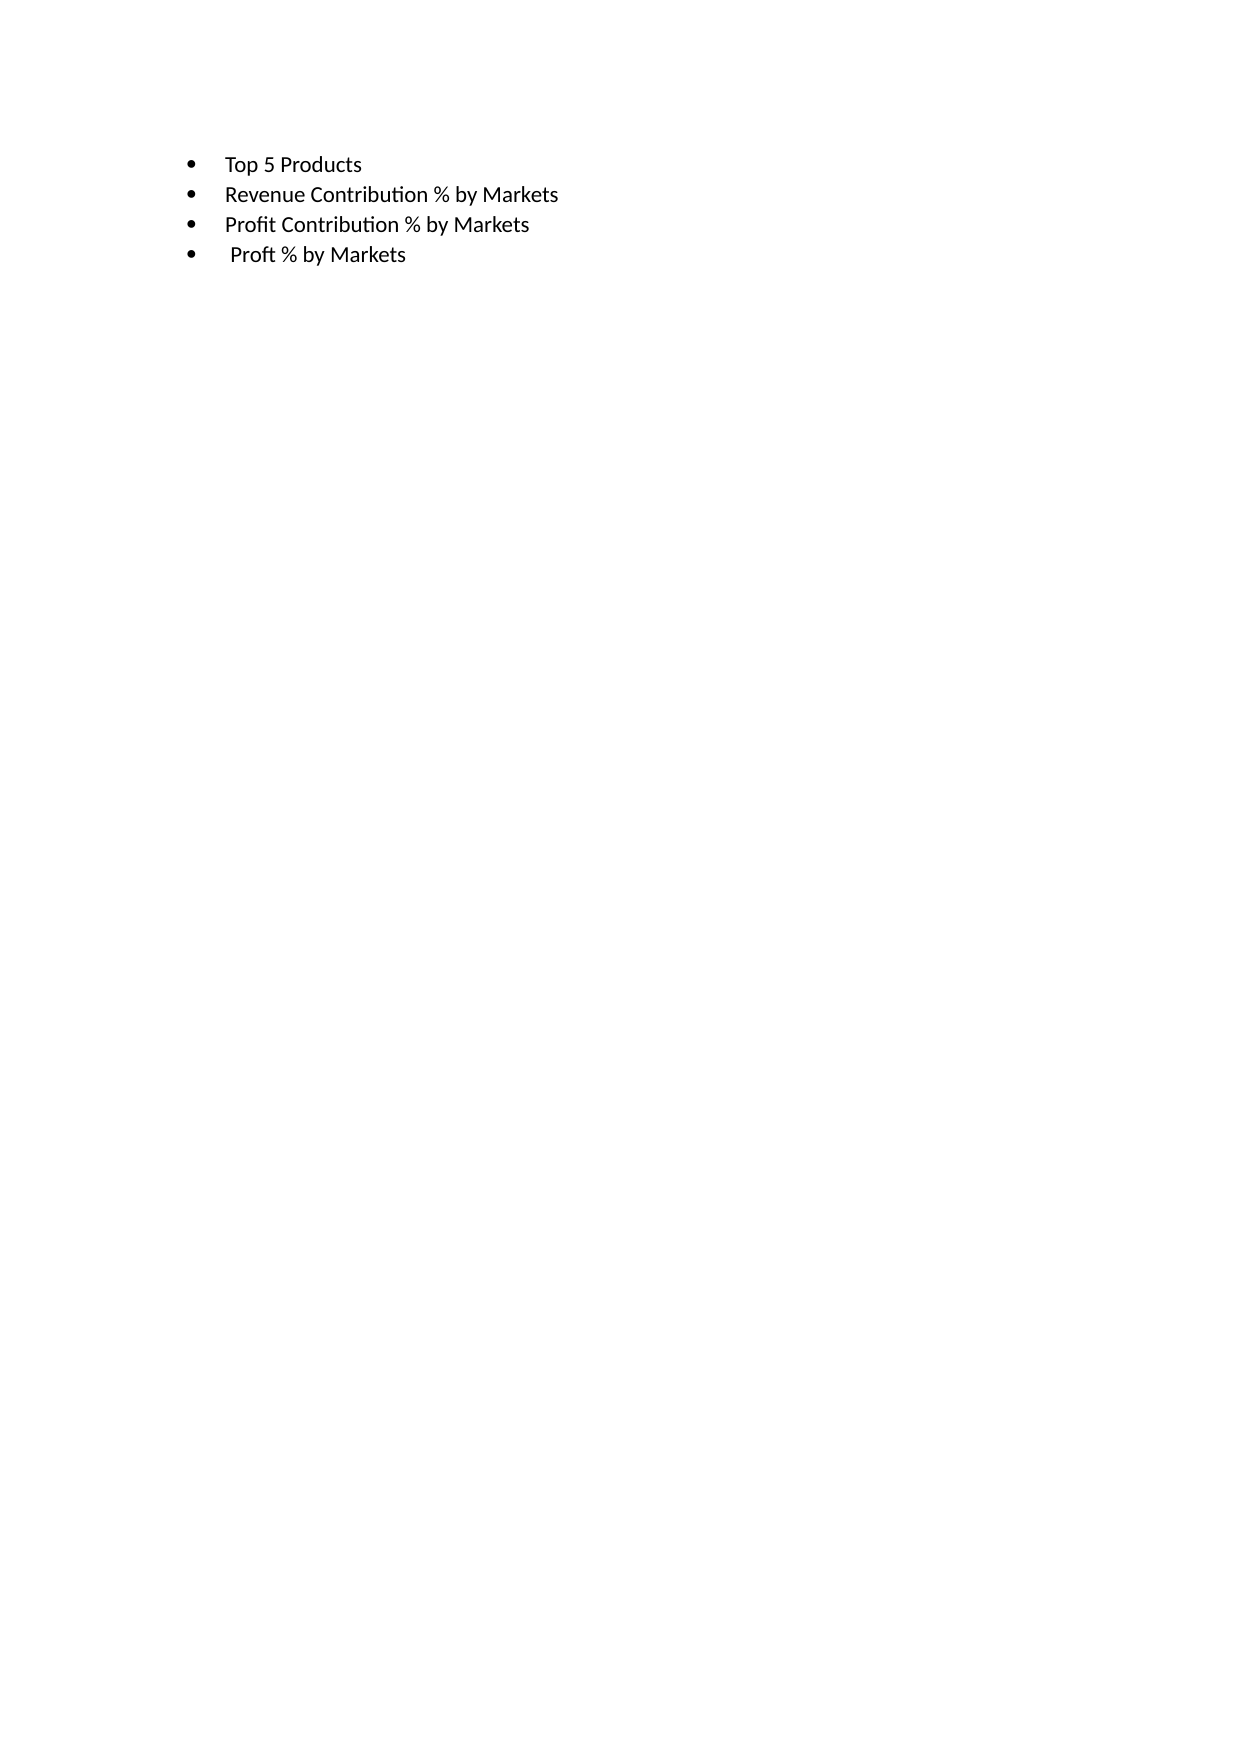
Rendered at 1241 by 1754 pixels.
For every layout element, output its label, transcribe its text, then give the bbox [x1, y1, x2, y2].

list Proft % by Markets [187, 241, 1090, 269]
list Top 5 Products [187, 150, 1090, 178]
list Profit Contribution % by Markets [187, 210, 1090, 238]
list Revenue Contribution % by Markets [187, 180, 1090, 208]
